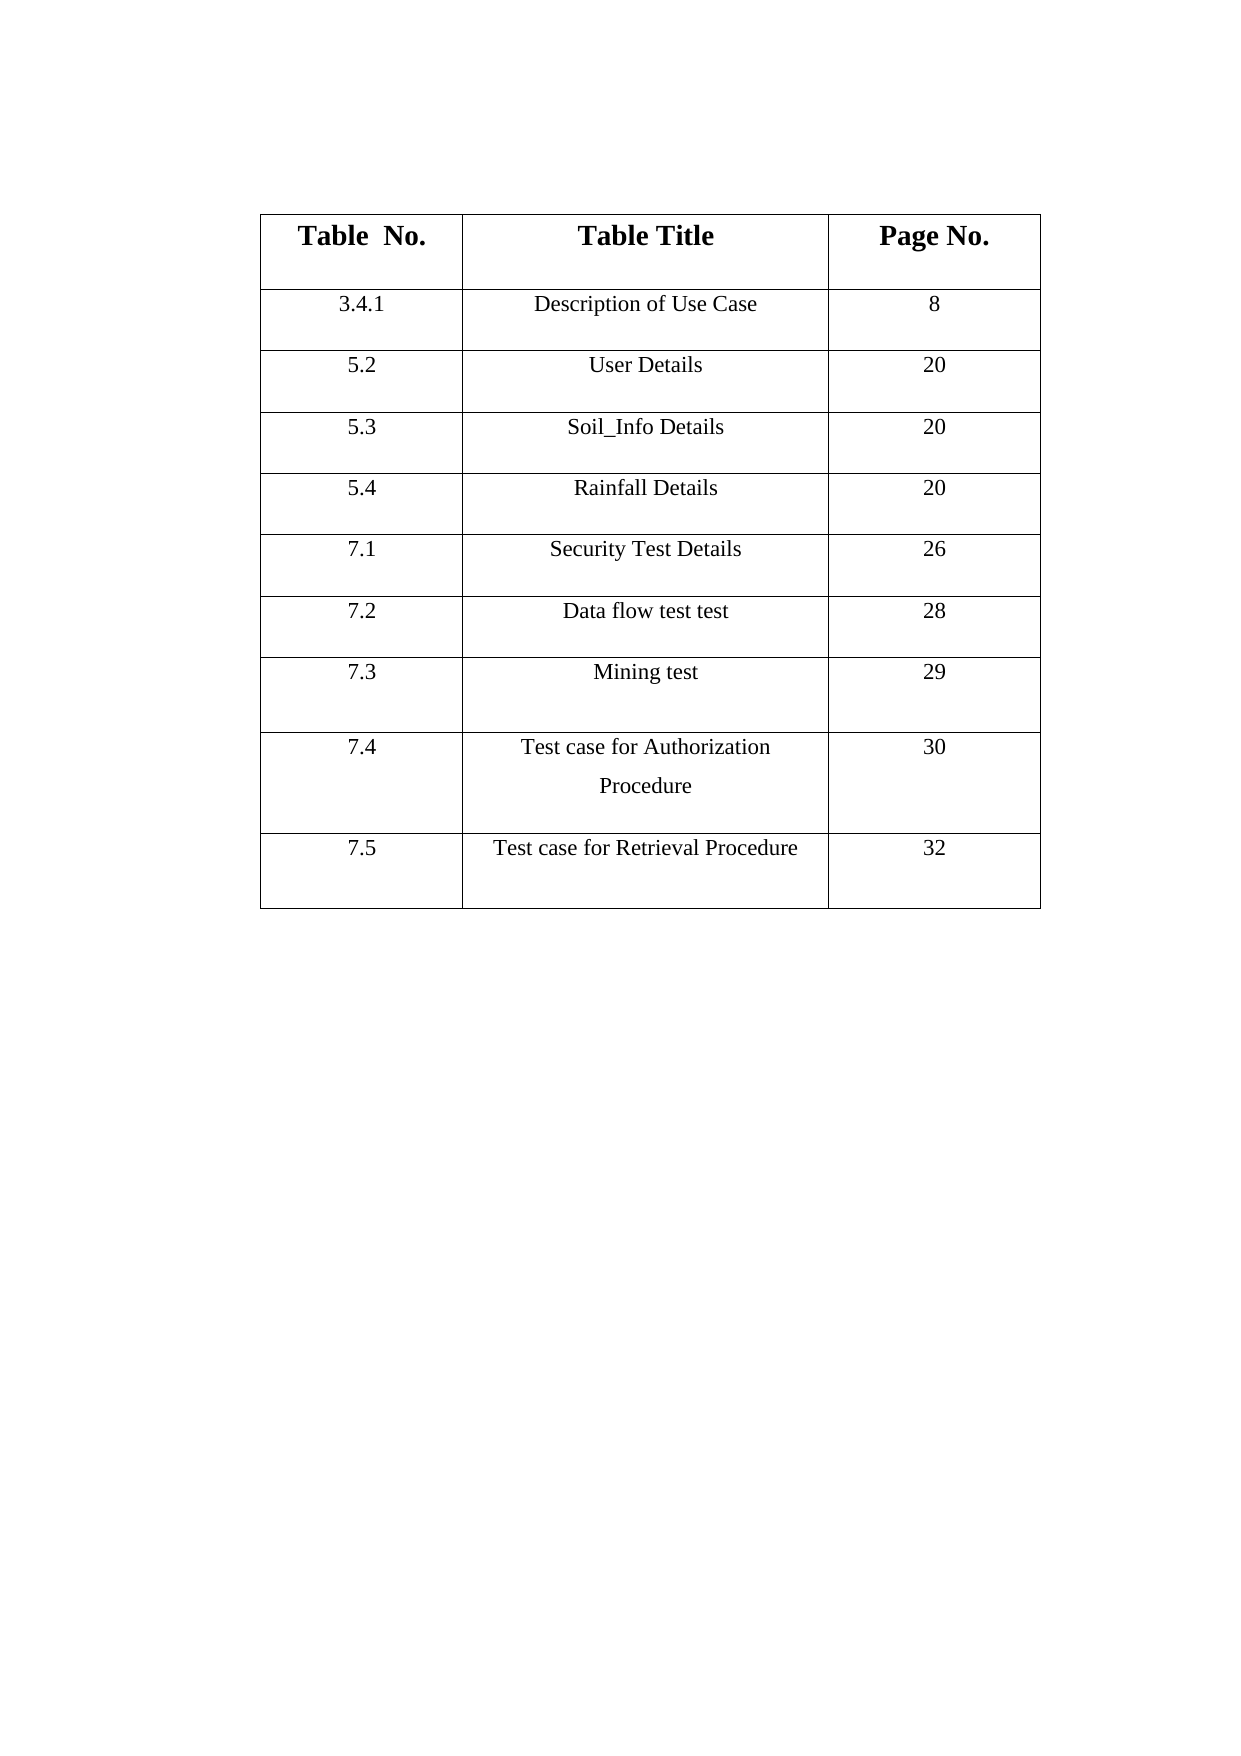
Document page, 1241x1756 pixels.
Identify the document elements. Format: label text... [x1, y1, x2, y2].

table_cell 5.3 [261, 413, 462, 473]
table_header Table Title [463, 215, 828, 289]
table_cell 7.1 [261, 535, 462, 596]
table_cell 8 [829, 290, 1040, 350]
table_cell 29 [829, 658, 1040, 732]
table_cell Description of Use Case [463, 290, 828, 350]
table_cell 7.5 [261, 834, 462, 908]
table_header Table No. [261, 215, 462, 289]
table_cell 5.4 [261, 474, 462, 534]
table_cell 3.4.1 [261, 290, 462, 350]
table_cell 32 [829, 834, 1040, 908]
table_header Page No. [829, 215, 1040, 289]
table_cell 20 [829, 351, 1040, 412]
table_cell 7.3 [261, 658, 462, 732]
table_cell Test case for Authorization Procedure [463, 733, 828, 833]
table_cell Security Test Details [463, 535, 828, 596]
table_cell 7.2 [261, 597, 462, 657]
table_cell Test case for Retrieval Procedure [463, 834, 828, 908]
table_cell Data flow test test [463, 597, 828, 657]
table_cell Soil_Info Details [463, 413, 828, 473]
table_cell 20 [829, 474, 1040, 534]
table_cell 30 [829, 733, 1040, 833]
table_cell 20 [829, 413, 1040, 473]
table_cell 7.4 [261, 733, 462, 833]
table_cell 28 [829, 597, 1040, 657]
table_cell User Details [463, 351, 828, 412]
table_cell 5.2 [261, 351, 462, 412]
table_cell Rainfall Details [463, 474, 828, 534]
table_cell 26 [829, 535, 1040, 596]
table_cell Mining test [463, 658, 828, 732]
